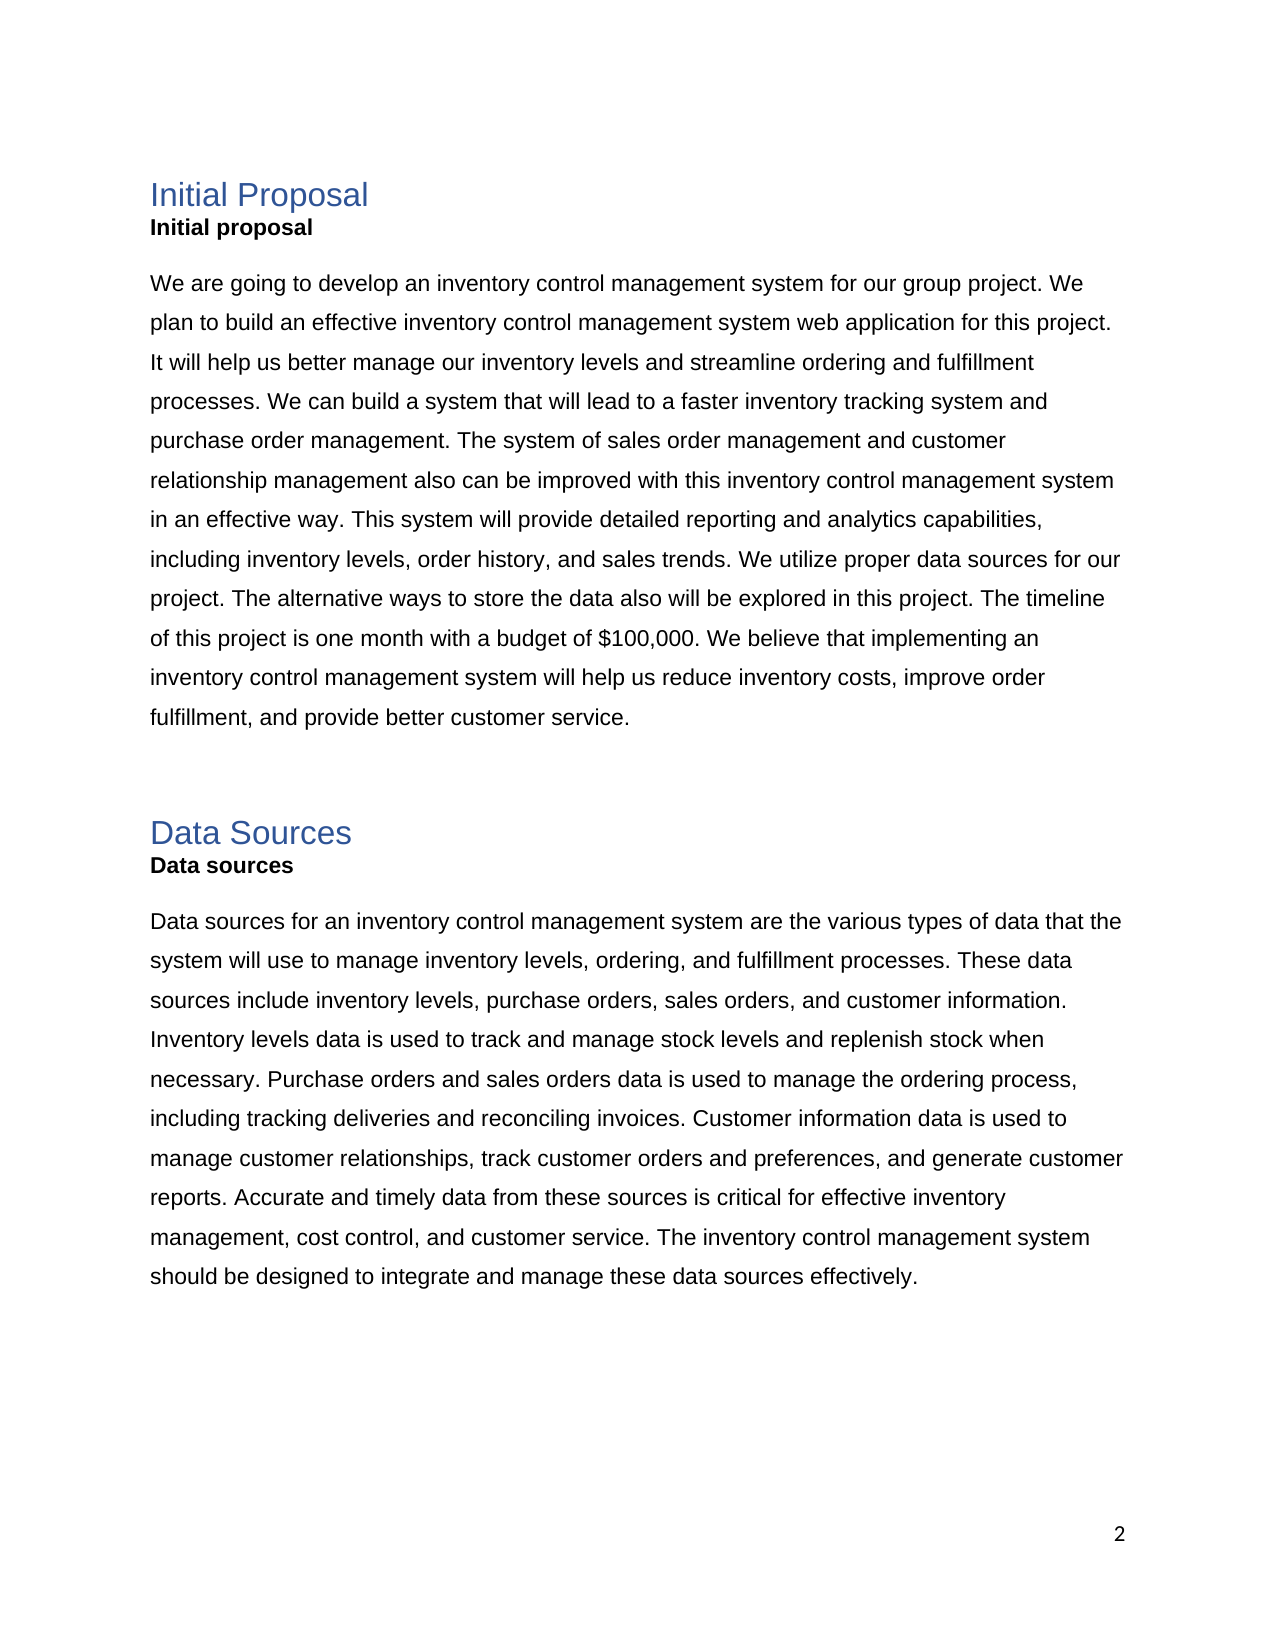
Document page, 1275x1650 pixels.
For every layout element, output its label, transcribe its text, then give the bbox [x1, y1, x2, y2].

text We are going to develop an inventory control management system for our group project. We plan to build an effective inventory control management system web application for this project. It will help us better manage our inventory levels and streamline ordering and fulfillment processes. We can build a system that will lead to a faster inventory tracking system and purchase order management. The system of sales order management and customer relationship management also can be improved with this inventory control management system in an effective way. This system will provide detailed reporting and analytics capabilities, including inventory levels, order history, and sales trends. We utilize proper data sources for our project. The alternative ways to store the data also will be explored in this project. The timeline of this project is one month with a budget of $100,000. We believe that implementing an inventory control management system will help us reduce inventory costs, improve order fulfillment, and provide better customer service. [150, 269, 1125, 730]
subtitle Data Sources [150, 813, 1125, 852]
text Data sources [150, 852, 1125, 878]
text Initial proposal [150, 213, 1125, 240]
text Data sources for an inventory control management system are the various types of data that the system will use to manage inventory levels, ordering, and fulfillment processes. These data sources include inventory levels, purchase orders, sales orders, and customer information. Inventory levels data is used to track and manage stock levels and replenish stock when necessary. Purchase orders and sales orders data is used to manage the ordering process, including tracking deliveries and reconciling invoices. Customer information data is used to manage customer relationships, track customer orders and preferences, and generate customer reports. Accurate and timely data from these sources is critical for effective inventory management, cost control, and customer service. The inventory control management system should be designed to integrate and manage these data sources effectively. [150, 908, 1125, 1290]
subtitle Initial Proposal [150, 175, 1125, 213]
